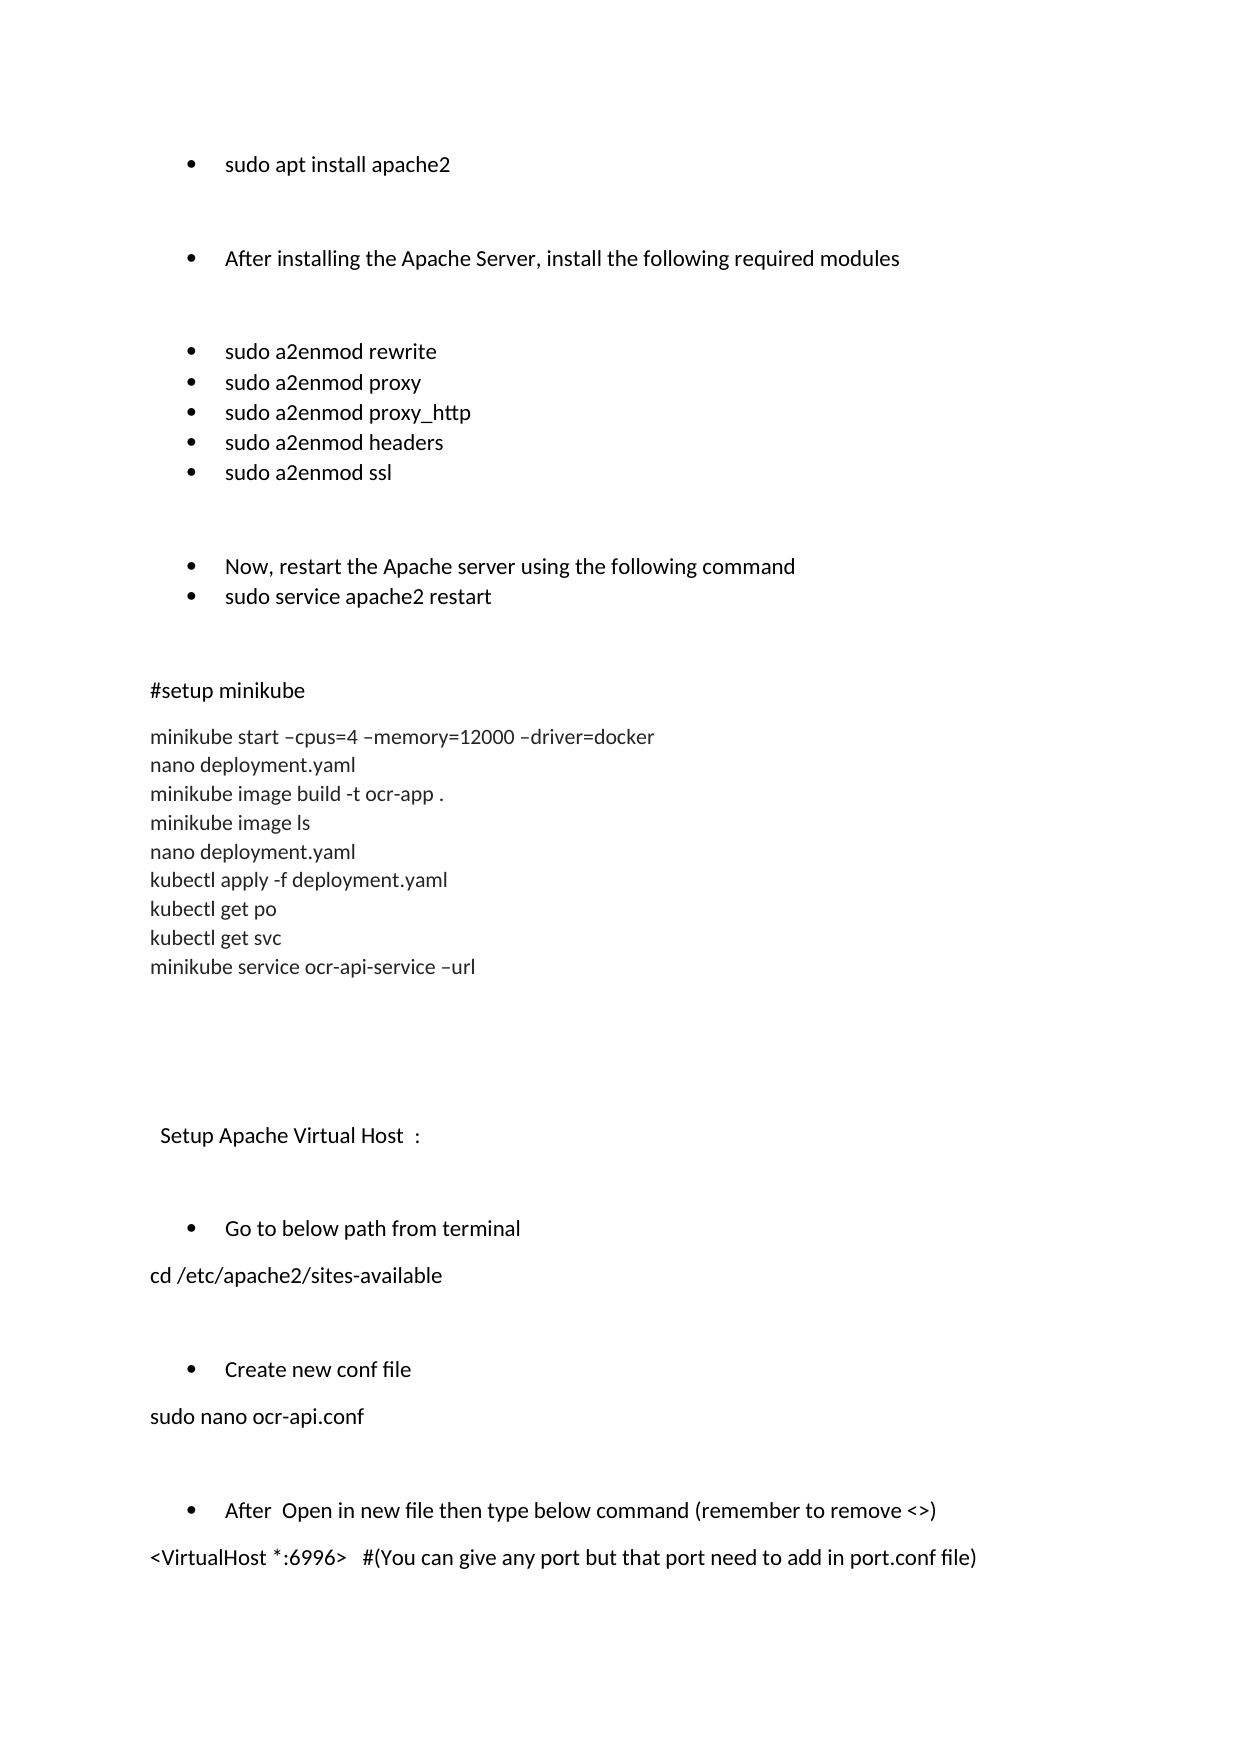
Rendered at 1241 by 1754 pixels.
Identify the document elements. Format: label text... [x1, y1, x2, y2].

text sudo nano ocr-api.conf [150, 1402, 1090, 1430]
list Now, restart the Apache server using the following command [187, 552, 1090, 580]
list After installing the Apache Server, install the following required modules [187, 244, 1090, 272]
list Create new conf file [187, 1355, 1090, 1383]
list sudo a2enmod proxy [187, 368, 1090, 396]
list After Open in new file then type below command (remember to remove <>) [187, 1496, 1090, 1524]
list sudo service apache2 restart [187, 582, 1090, 610]
list sudo apt install apache2 [187, 150, 1090, 178]
list sudo a2enmod headers [187, 428, 1090, 456]
text cd /etc/apache2/sites-available [150, 1261, 1090, 1289]
text minikube start –cpus=4 –memory=12000 –driver=docker nano deployment.yaml minikube image build -t ocr-app . minikube image ls nano deployment.yaml kubectl apply -f deployment.yaml kubectl get po kubectl get svc minikube service ocr-api-service –url [150, 723, 1090, 979]
list sudo a2enmod rewrite [187, 337, 1090, 366]
list sudo a2enmod ssl [187, 458, 1090, 486]
list Go to below path from terminal [187, 1214, 1090, 1243]
text #setup minikube [150, 676, 1090, 704]
list sudo a2enmod proxy_http [187, 398, 1090, 426]
text <VirtualHost *:6996> #(You can give any port but that port need to add in port.conf file) [150, 1543, 1090, 1571]
text Setup Apache Virtual Host : [150, 1091, 1090, 1149]
